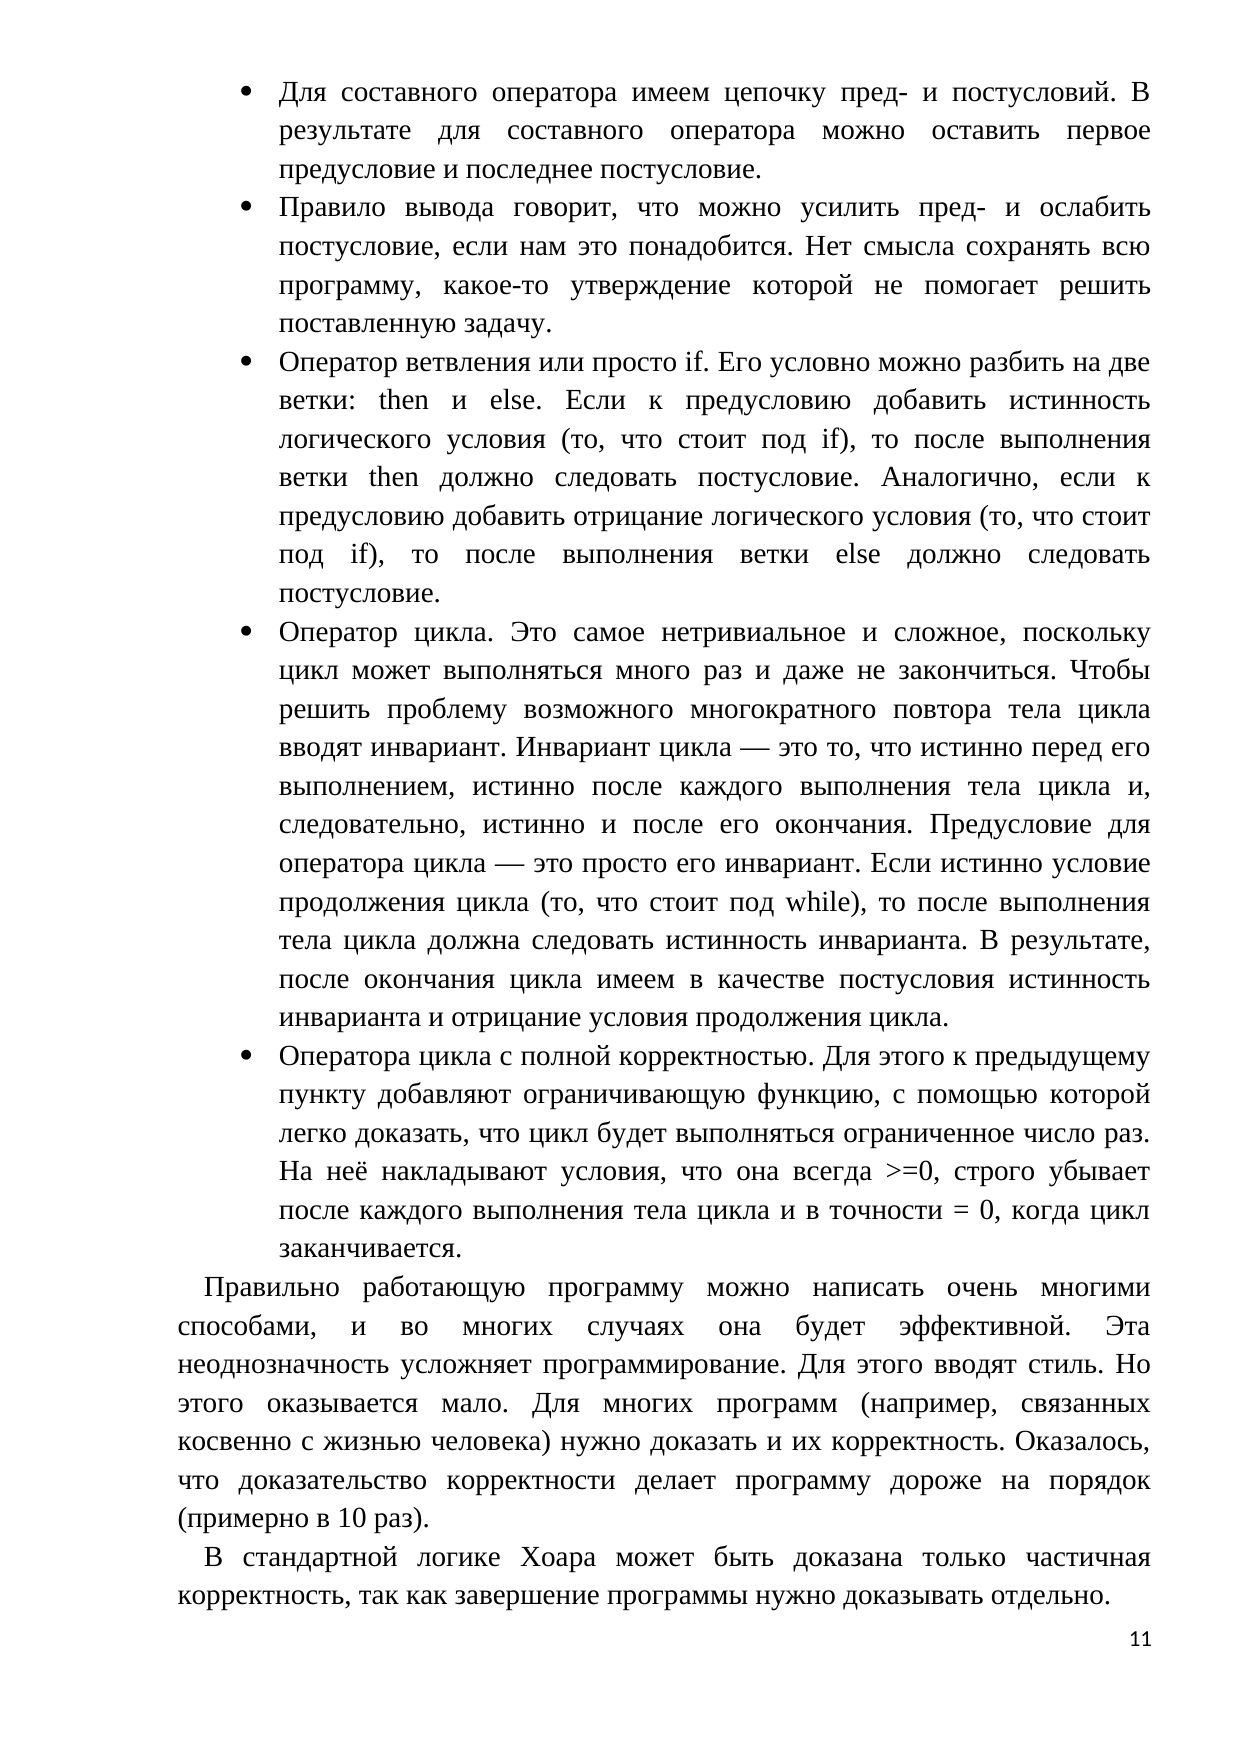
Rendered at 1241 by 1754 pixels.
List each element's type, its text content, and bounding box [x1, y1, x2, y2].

text Правильно работающую программу можно написать очень многими способами, и во многих случаях она будет эффективной. Эта неоднозначность усложняет программирование. Для этого вводят стиль. Но этого оказывается мало. Для многих программ (например, связанных косвенно с жизнью человека) нужно доказать и их корректность. Оказалось, что доказательство корректности делает программу дороже на порядок (примерно в 10 раз). [177, 1269, 1152, 1534]
list Оператор цикла. Это самое нетривиальное и сложное, поскольку цикл может выполняться много раз и даже не закончиться. Чтобы решить проблему возможного многократного повтора тела цикла вводят инвариант. Инвариант цикла — это то, что истинно перед его выполнением, истинно после каждого выполнения тела цикла и, следовательно, истинно и после его окончания. Предусловие для оператора цикла — это просто его инвариант. Если истинно условие продолжения цикла (то, что стоит под while), то после выполнения тела цикла должна следовать истинность инварианта. В результате, после окончания цикла имеем в качестве постусловия истинность инварианта и отрицание условия продолжения цикла. [241, 614, 1152, 1033]
list Правило вывода говорит, что можно усилить пред- и ослабить постусловие, если нам это понадобится. Нет смысла сохранять всю программу, какое-то утверждение которой не помогает решить поставленную задачу. [241, 189, 1152, 339]
list Оператора цикла с полной корректностью. Для этого к предыдущему пункту добавляют ограничивающую функцию, с помощью которой легко доказать, что цикл будет выполняться ограниченное число раз. На неё накладывают условия, что она всегда >=0, строго убывает после каждого выполнения тела цикла и в точности = 0, когда цикл заканчивается. [241, 1038, 1152, 1264]
text В стандартной логике Хоара может быть доказана только частичная корректность, так как завершение программы нужно доказывать отдельно. [177, 1539, 1152, 1611]
list Оператор ветвления или просто if. Его условно можно разбить на две ветки: then и else. Если к предусловию добавить истинность логического условия (то, что стоит под if), то после выполнения ветки then должно следовать постусловие. Аналогично, если к предусловию добавить отрицание логического условия (то, что стоит под if), то после выполнения ветки else должно следовать постусловие. [241, 344, 1152, 609]
list Для составного оператора имеем цепочку пред- и постусловий. В результате для составного оператора можно оставить первое предусловие и последнее постусловие. [241, 74, 1152, 184]
